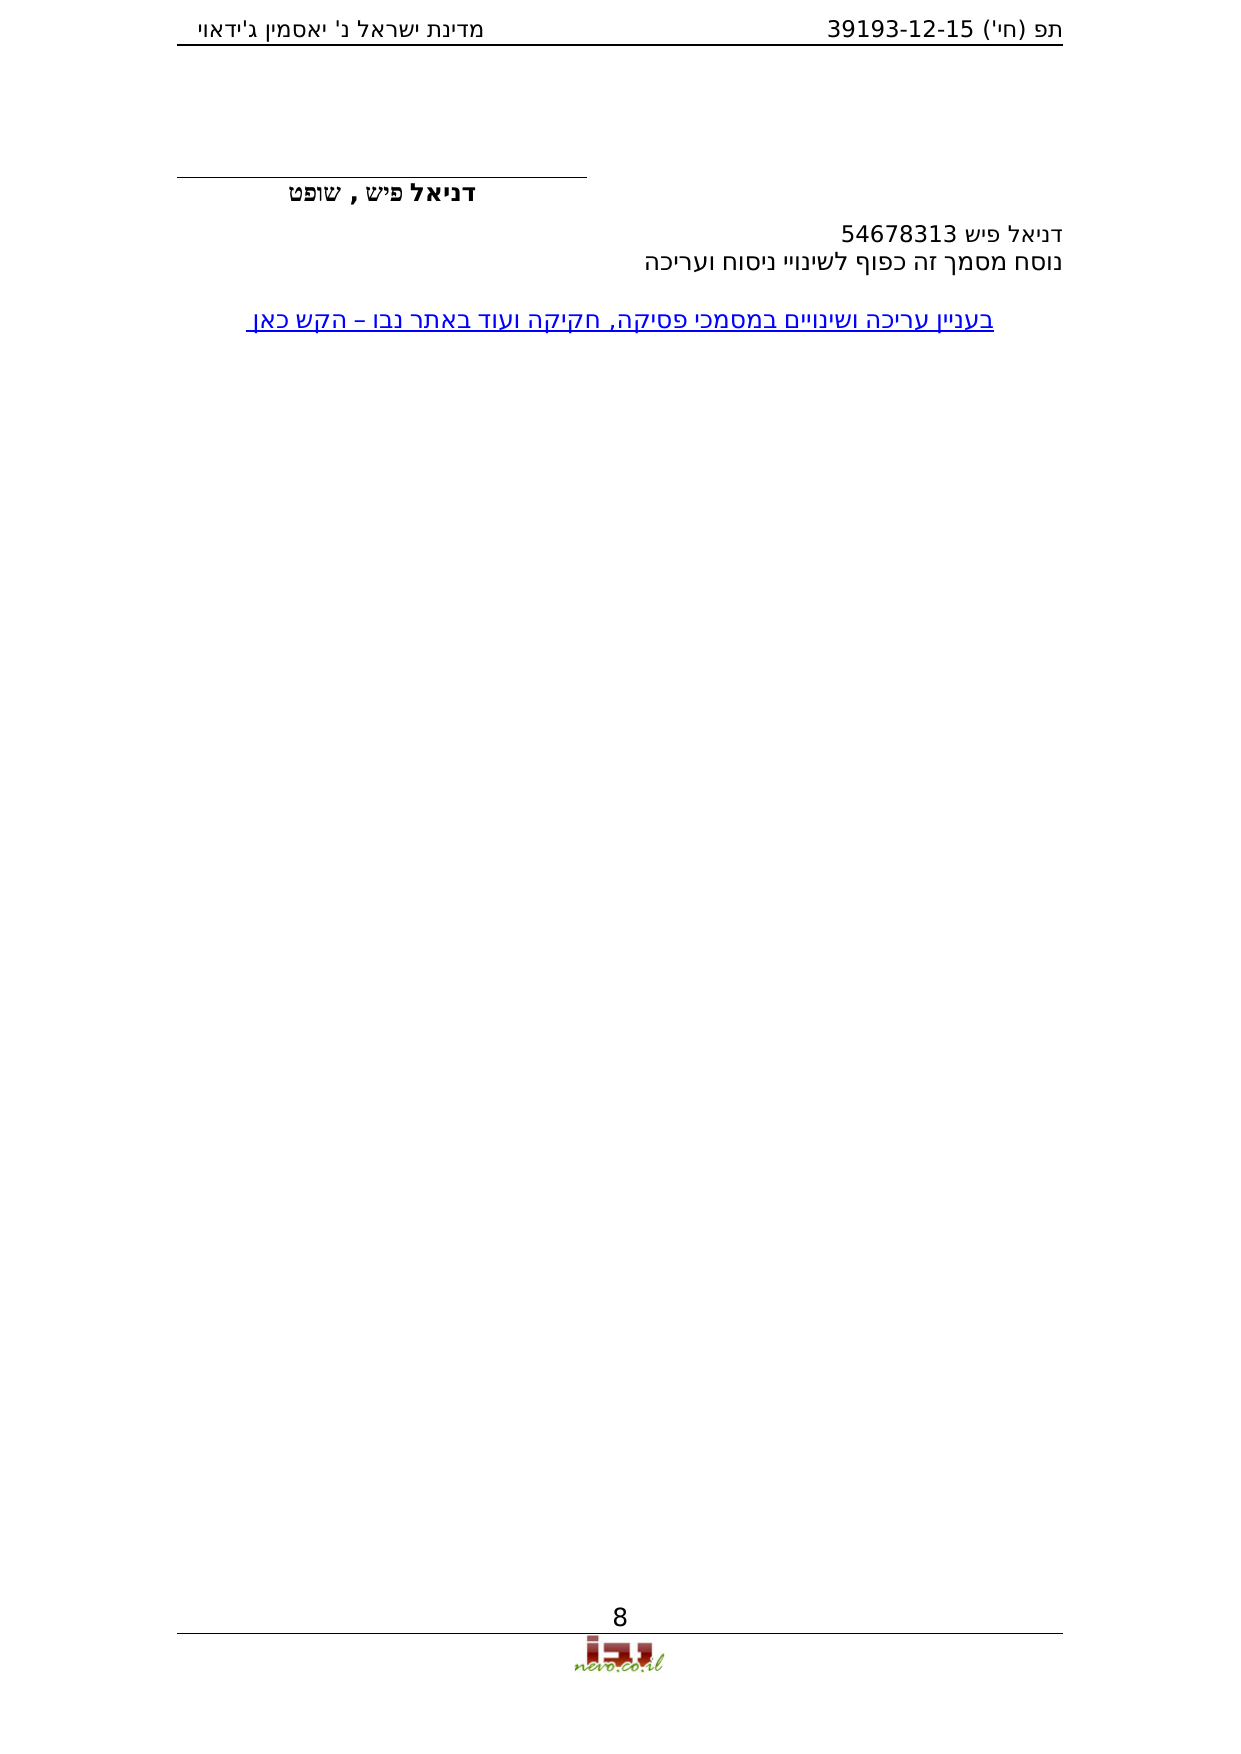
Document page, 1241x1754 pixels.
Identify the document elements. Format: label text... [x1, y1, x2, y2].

text בעניין עריכה ושינויים במסמכי פסיקה, חקיקה ועוד באתר נבו – הקש כאן [177, 305, 1063, 334]
text נוסח מסמך זה כפוף לשינויי ניסוח ועריכה [177, 247, 1063, 277]
picture [574, 1635, 666, 1673]
text דניאל פיש 54678313 [177, 221, 1063, 247]
table_cell דניאל פיש , שופט [177, 178, 587, 215]
